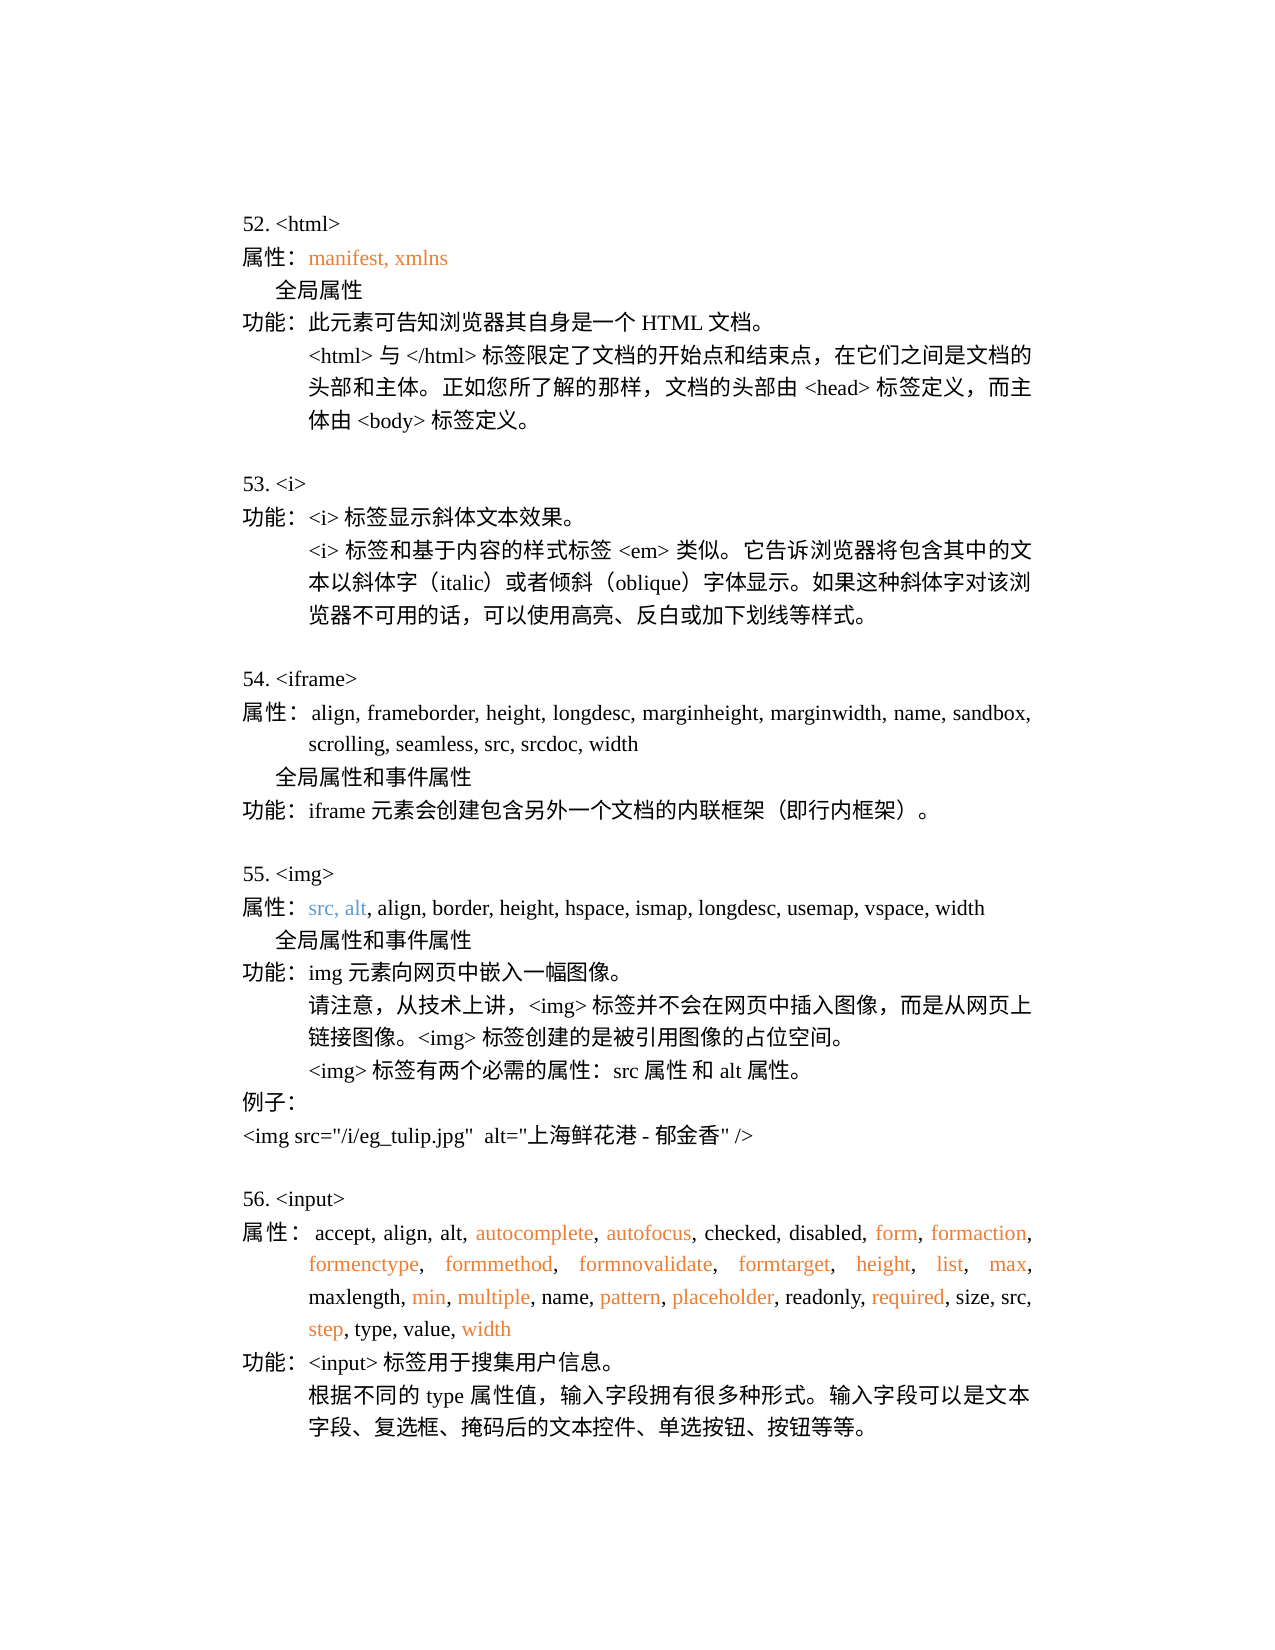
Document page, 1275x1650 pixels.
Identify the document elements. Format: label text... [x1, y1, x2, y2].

text 例子： [243, 1085, 1032, 1117]
text 功能：此元素可告知浏览器其自身是一个 HTML 文档。 [243, 305, 1032, 337]
text 根据不同的 type 属性值，输入字段拥有很多种形式。输入字段可以是文本字段、复选框、掩码后的文本控件、单选按钮、按钮等等。 [308, 1377, 1032, 1442]
text 54. <iframe> [243, 662, 1032, 695]
text <html> 与 </html> 标签限定了文档的开始点和结束点，在它们之间是文档的头部和主体。正如您所了解的那样，文档的头部由 <head> 标签定义，而主体由 <body> 标签定义。 [308, 337, 1032, 435]
text 功能：<input> 标签用于搜集用户信息。 [243, 1345, 1032, 1377]
text 全局属性和事件属性 [243, 922, 1032, 955]
text 请注意，从技术上讲，<img> 标签并不会在网页中插入图像，而是从网页上链接图像。<img> 标签创建的是被引用图像的占位空间。 [308, 987, 1032, 1052]
text <img src="/i/eg_tulip.jpg" alt="上海鲜花港 - 郁金香" /> [243, 1117, 1032, 1150]
text <i> 标签和基于内容的样式标签 <em> 类似。它告诉浏览器将包含其中的文本以斜体字（italic）或者倾斜（oblique）字体显示。如果这种斜体字对该浏览器不可用的话，可以使用高亮、反白或加下划线等样式。 [308, 532, 1032, 630]
text 53. <i> [243, 467, 1032, 500]
text 全局属性 [243, 272, 1032, 305]
text 属性：manifest, xmlns [243, 240, 1032, 272]
text 功能：<i> 标签显示斜体文本效果。 [243, 500, 1032, 532]
text 功能：iframe 元素会创建包含另外一个文档的内联框架（即行内框架）。 [243, 792, 1032, 825]
text 全局属性和事件属性 [243, 760, 1032, 792]
text 功能：img 元素向网页中嵌入一幅图像。 [243, 955, 1032, 987]
text 56. <input> [243, 1182, 1032, 1215]
text 52. <html> [243, 207, 1032, 240]
text 55. <img> [243, 857, 1032, 890]
text <img> 标签有两个必需的属性：src 属性 和 alt 属性。 [243, 1052, 1032, 1085]
text 属性：accept, align, alt, autocomplete, autofocus, checked, disabled, form, formaction, formenctype, formmethod, formnovalidate, formtarget, height, list, max, maxlength, min, multiple, name, pattern, placeholder, readonly, required, size, src, step, type, value, width [243, 1215, 1032, 1345]
text 属性：src, alt, align, border, height, hspace, ismap, longdesc, usemap, vspace, width [243, 890, 1032, 922]
text 属性：align, frameborder, height, longdesc, marginheight, marginwidth, name, sandbox, scrolling, seamless, src, srcdoc, width [243, 695, 1032, 760]
